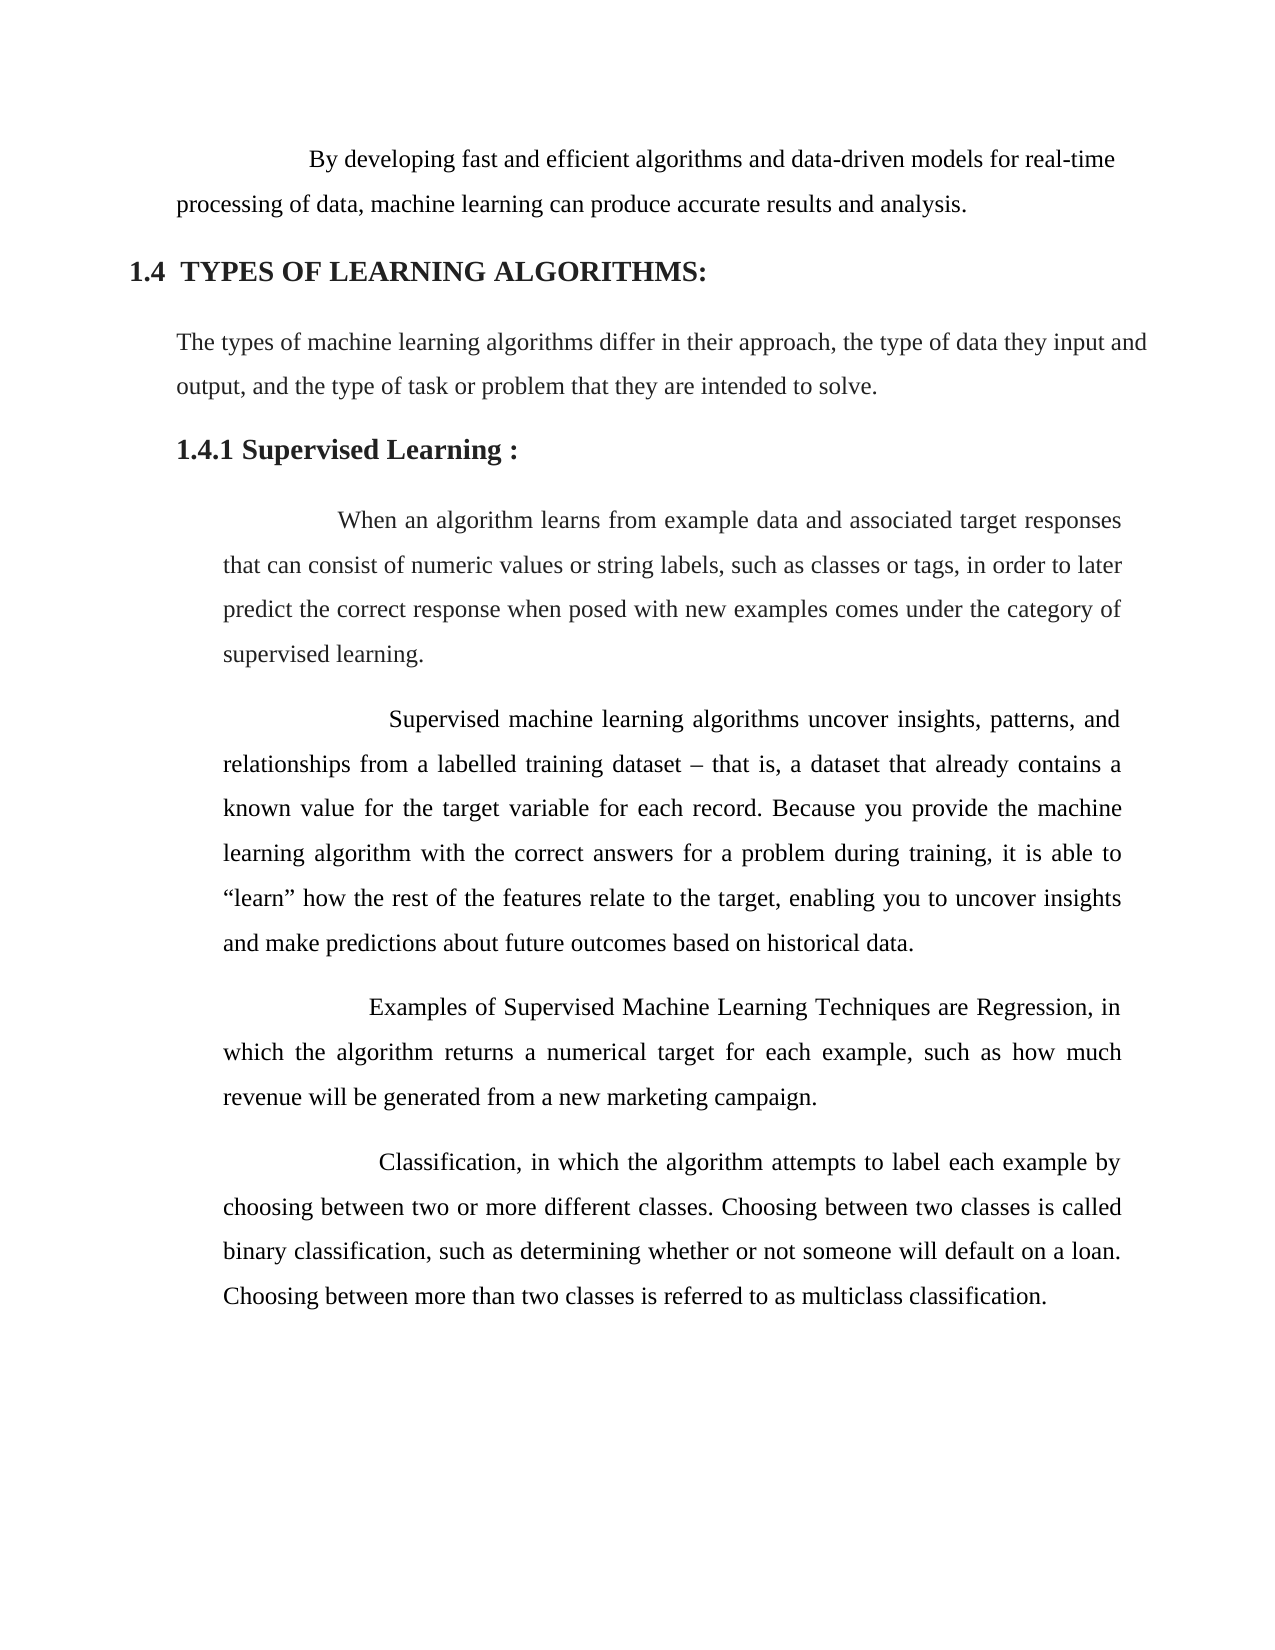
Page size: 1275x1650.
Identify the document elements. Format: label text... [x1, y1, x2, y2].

text By developing fast and efficient algorithms and data-driven models for real-time processing of data, machine learning can produce accurate results and analysis. [176, 144, 1149, 217]
text Supervised machine learning algorithms uncover insights, patterns, and relationships from a labelled training dataset – that is, a dataset that already contains a known value for the target variable for each record. Because you provide the machine learning algorithm with the correct answers for a problem during training, it is able to “learn” how the rest of the features relate to the target, enabling you to uncover insights and make predictions about future outcomes based on historical data. [223, 704, 1123, 957]
text Examples of Supervised Machine Learning Techniques are Regression, in which the algorithm returns a numerical target for each example, such as how much revenue will be generated from a new marketing campaign. [223, 992, 1123, 1111]
subtitle Supervised Learning : [176, 432, 1250, 466]
text When an algorithm learns from example data and associated target responses that can consist of numeric values or string labels, such as classes or tags, in order to later predict the correct response when posed with new examples comes under the category of supervised learning. [223, 505, 1123, 668]
text The types of machine learning algorithms differ in their approach, the type of data they input and output, and the type of task or problem that they are intended to solve. [176, 327, 1149, 400]
subtitle TYPES OF LEARNING ALGORITHMS: [129, 254, 1250, 288]
text Classification, in which the algorithm attempts to label each example by choosing between two or more different classes. Choosing between two classes is called binary classification, such as determining whether or not someone will default on a loan. Choosing between more than two classes is referred to as multiclass classification. [223, 1147, 1123, 1310]
